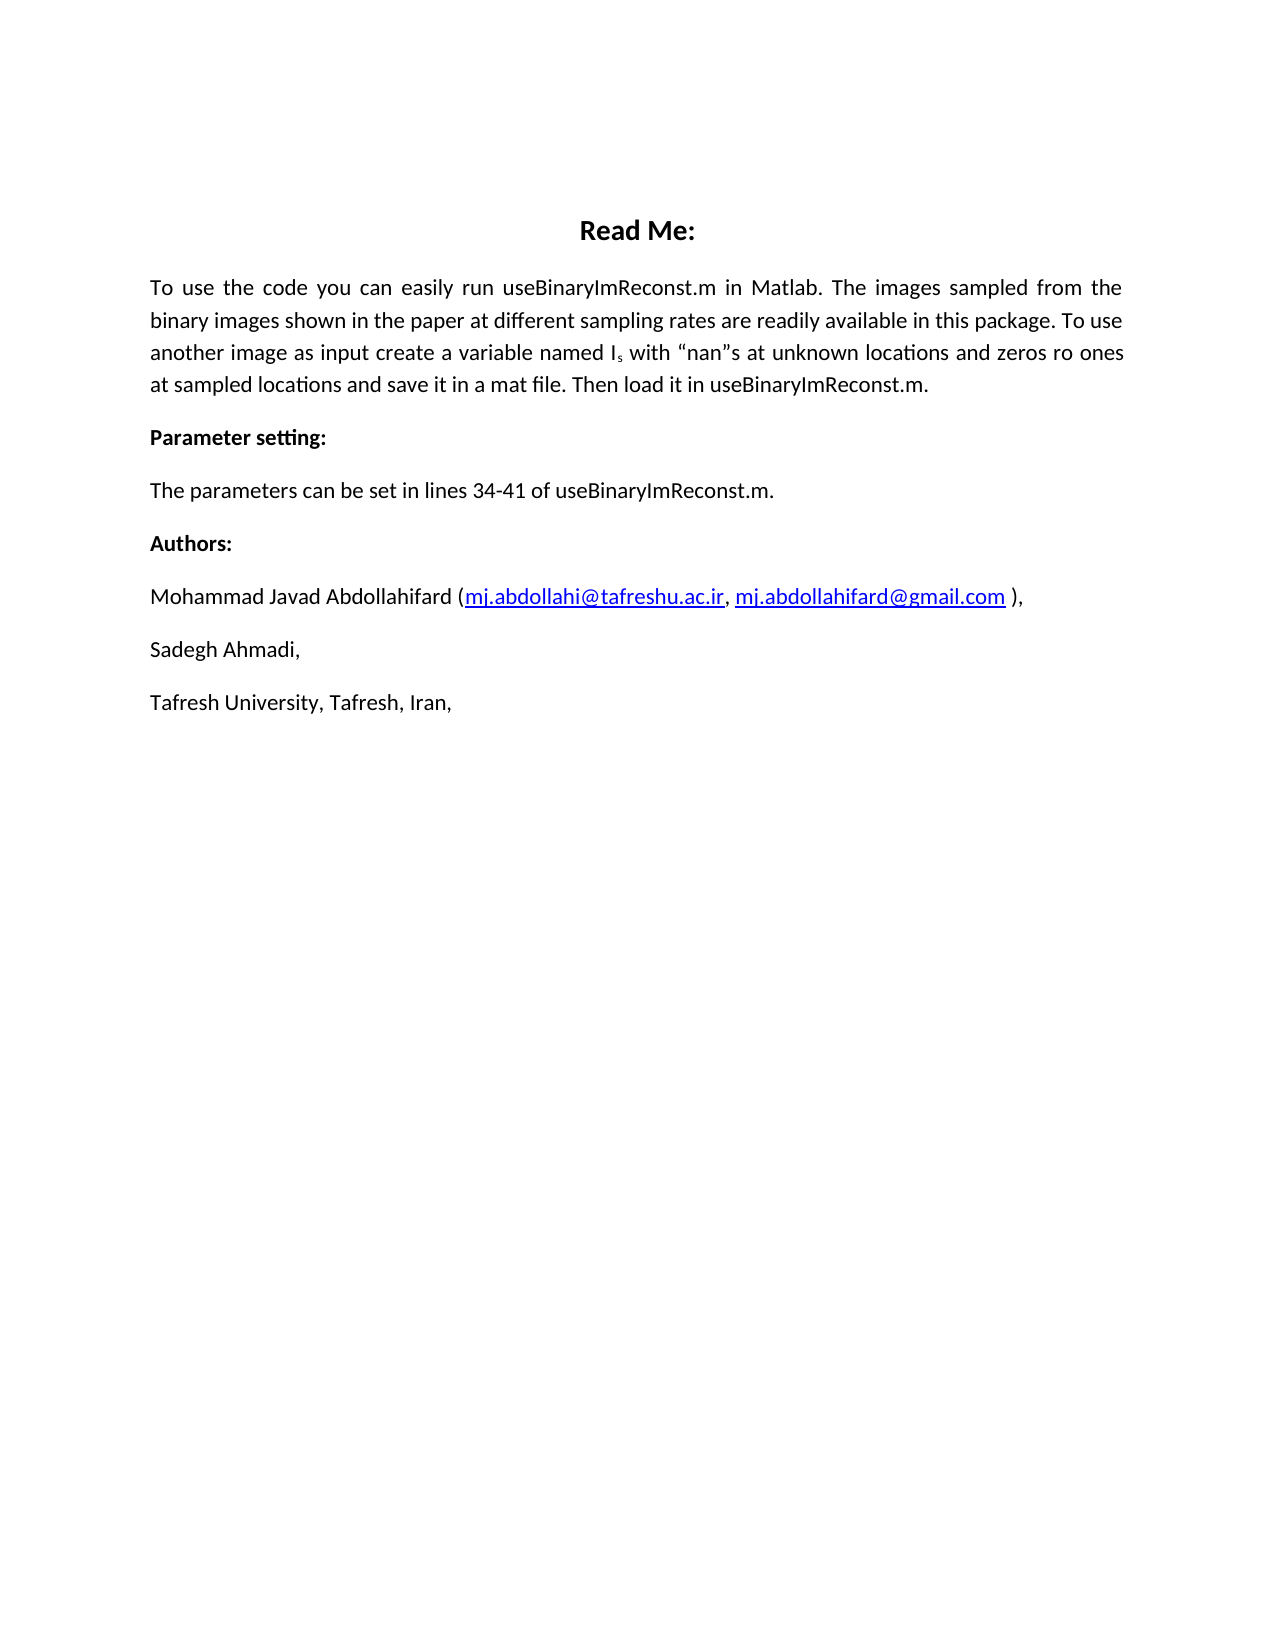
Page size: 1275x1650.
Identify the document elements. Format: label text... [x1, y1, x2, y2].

text Sadegh Ahmadi, [150, 635, 1125, 663]
text The parameters can be set in lines 34-41 of useBinaryImReconst.m. [150, 476, 1125, 504]
text Mohammad Javad Abdollahifard (mj.abdollahi@tafreshu.ac.ir, mj.abdollahifard@gmail.com ), [150, 582, 1125, 610]
text Read Me: [150, 212, 1125, 247]
text Authors: [150, 529, 1125, 557]
text Parameter setting: [150, 423, 1125, 451]
text To use the code you can easily run useBinaryImReconst.m in Matlab. The images sampled from the binary images shown in the paper at different sampling rates are readily available in this package. To use another image as input create a variable named Is with “nan”s at unknown locations and zeros ro ones at sampled locations and save it in a mat file. Then load it in useBinaryImReconst.m. [150, 273, 1125, 398]
text Tafresh University, Tafresh, Iran, [150, 688, 1125, 716]
